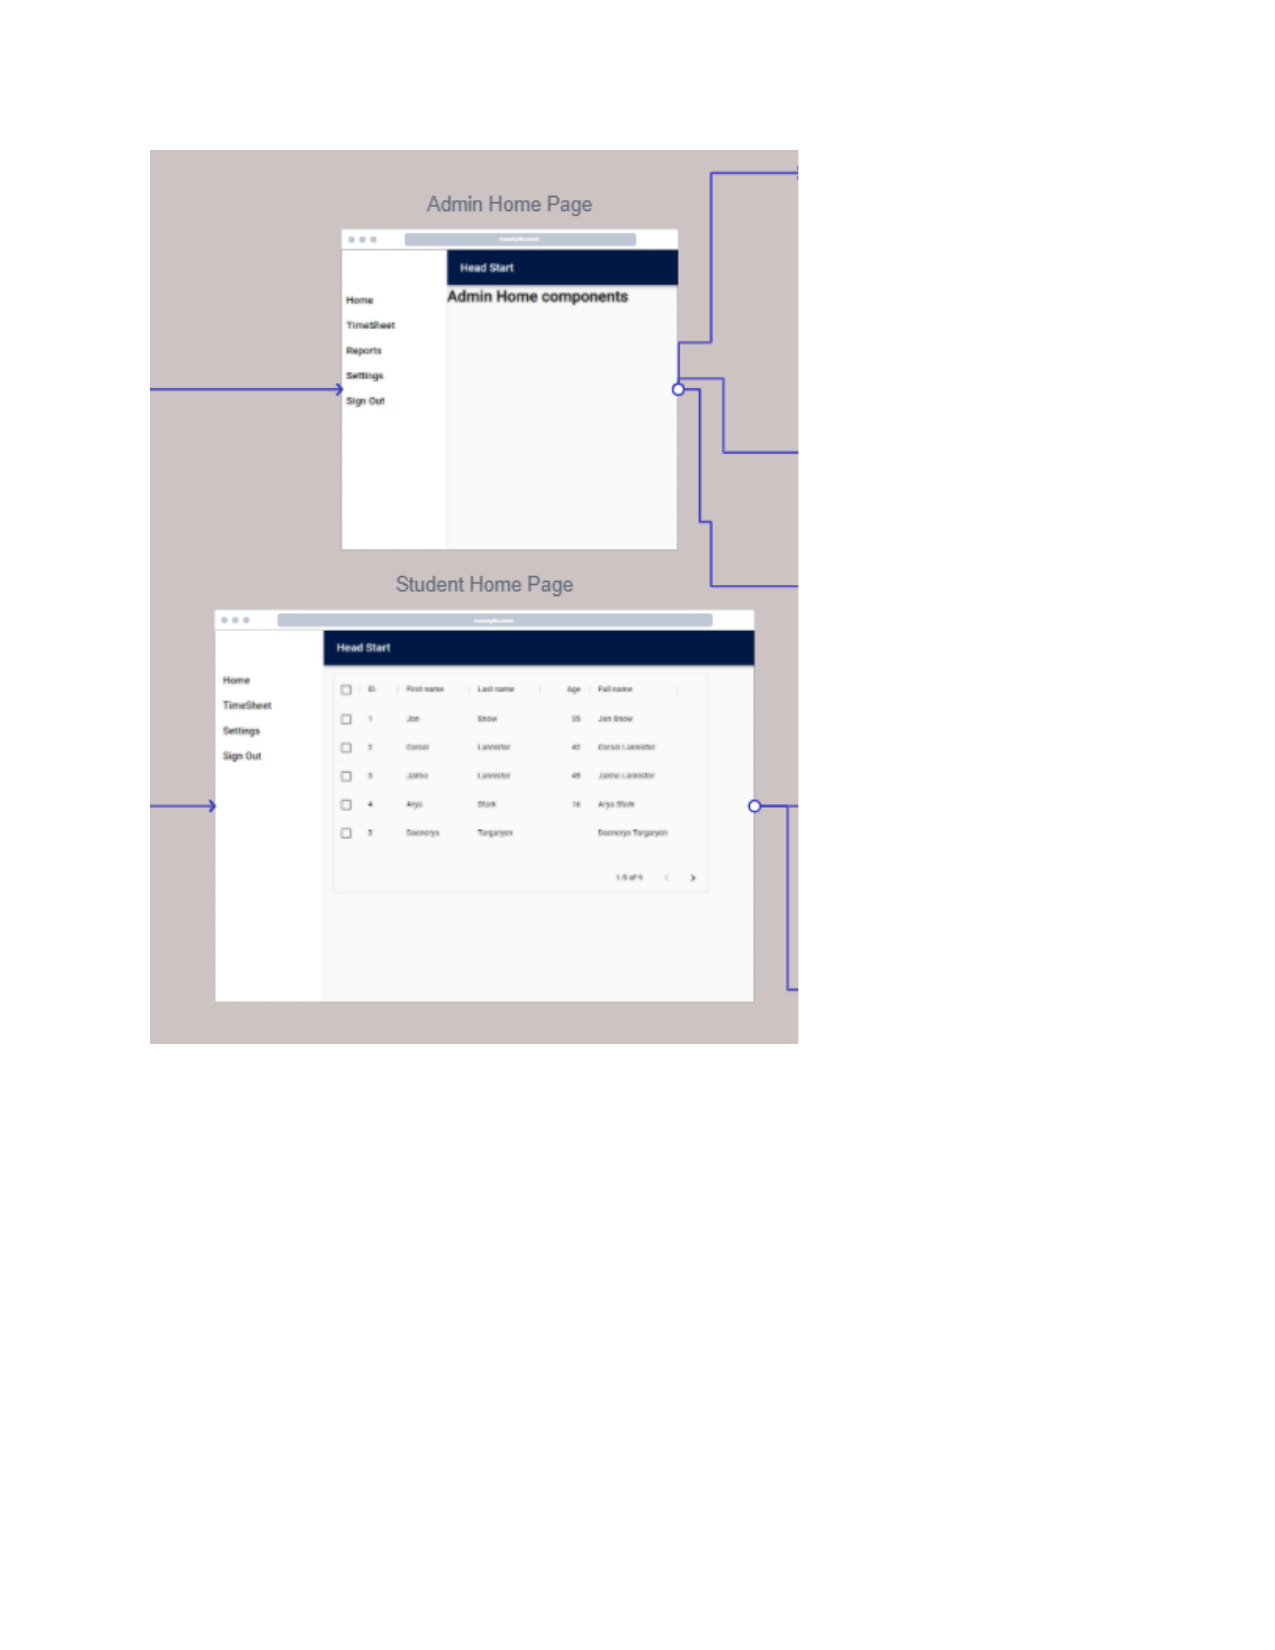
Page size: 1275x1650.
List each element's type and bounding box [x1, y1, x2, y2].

picture [150, 150, 799, 1044]
